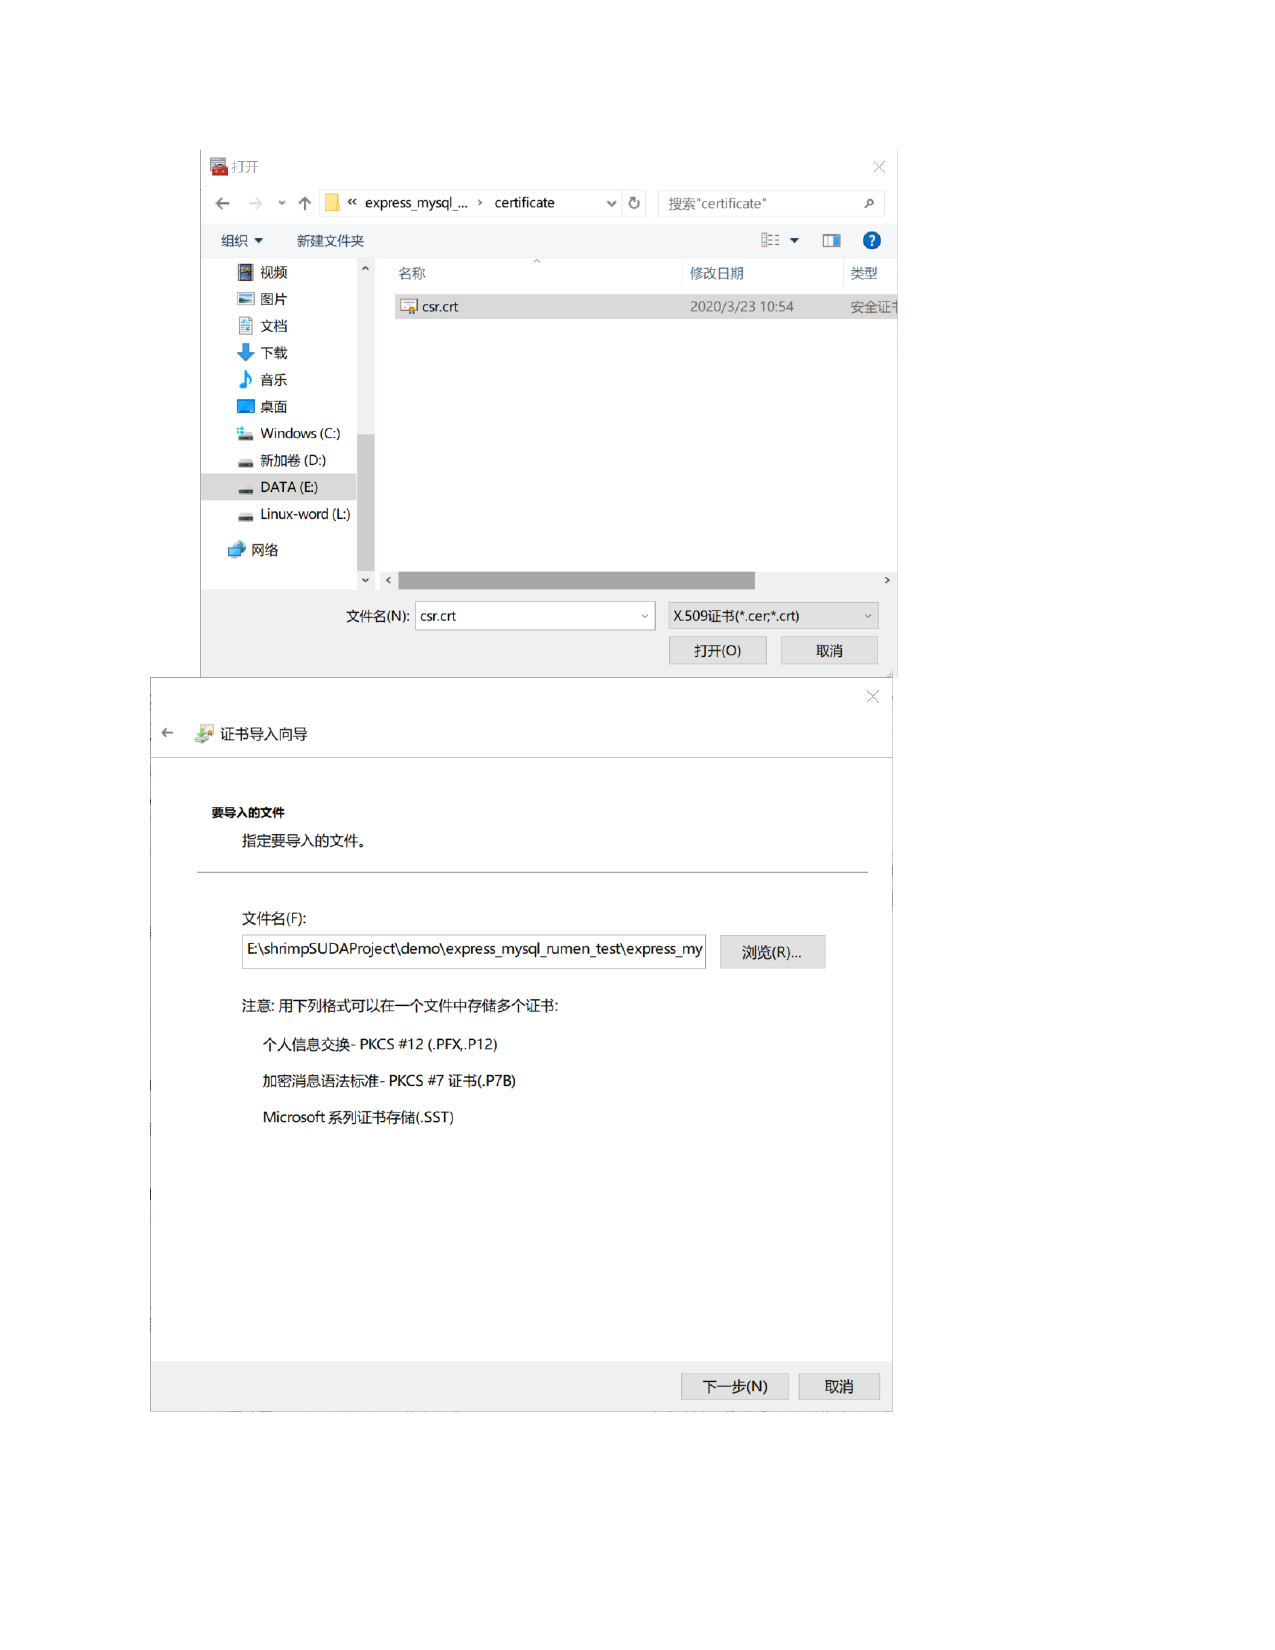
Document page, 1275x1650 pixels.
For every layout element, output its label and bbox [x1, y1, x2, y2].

picture [150, 150, 898, 1412]
